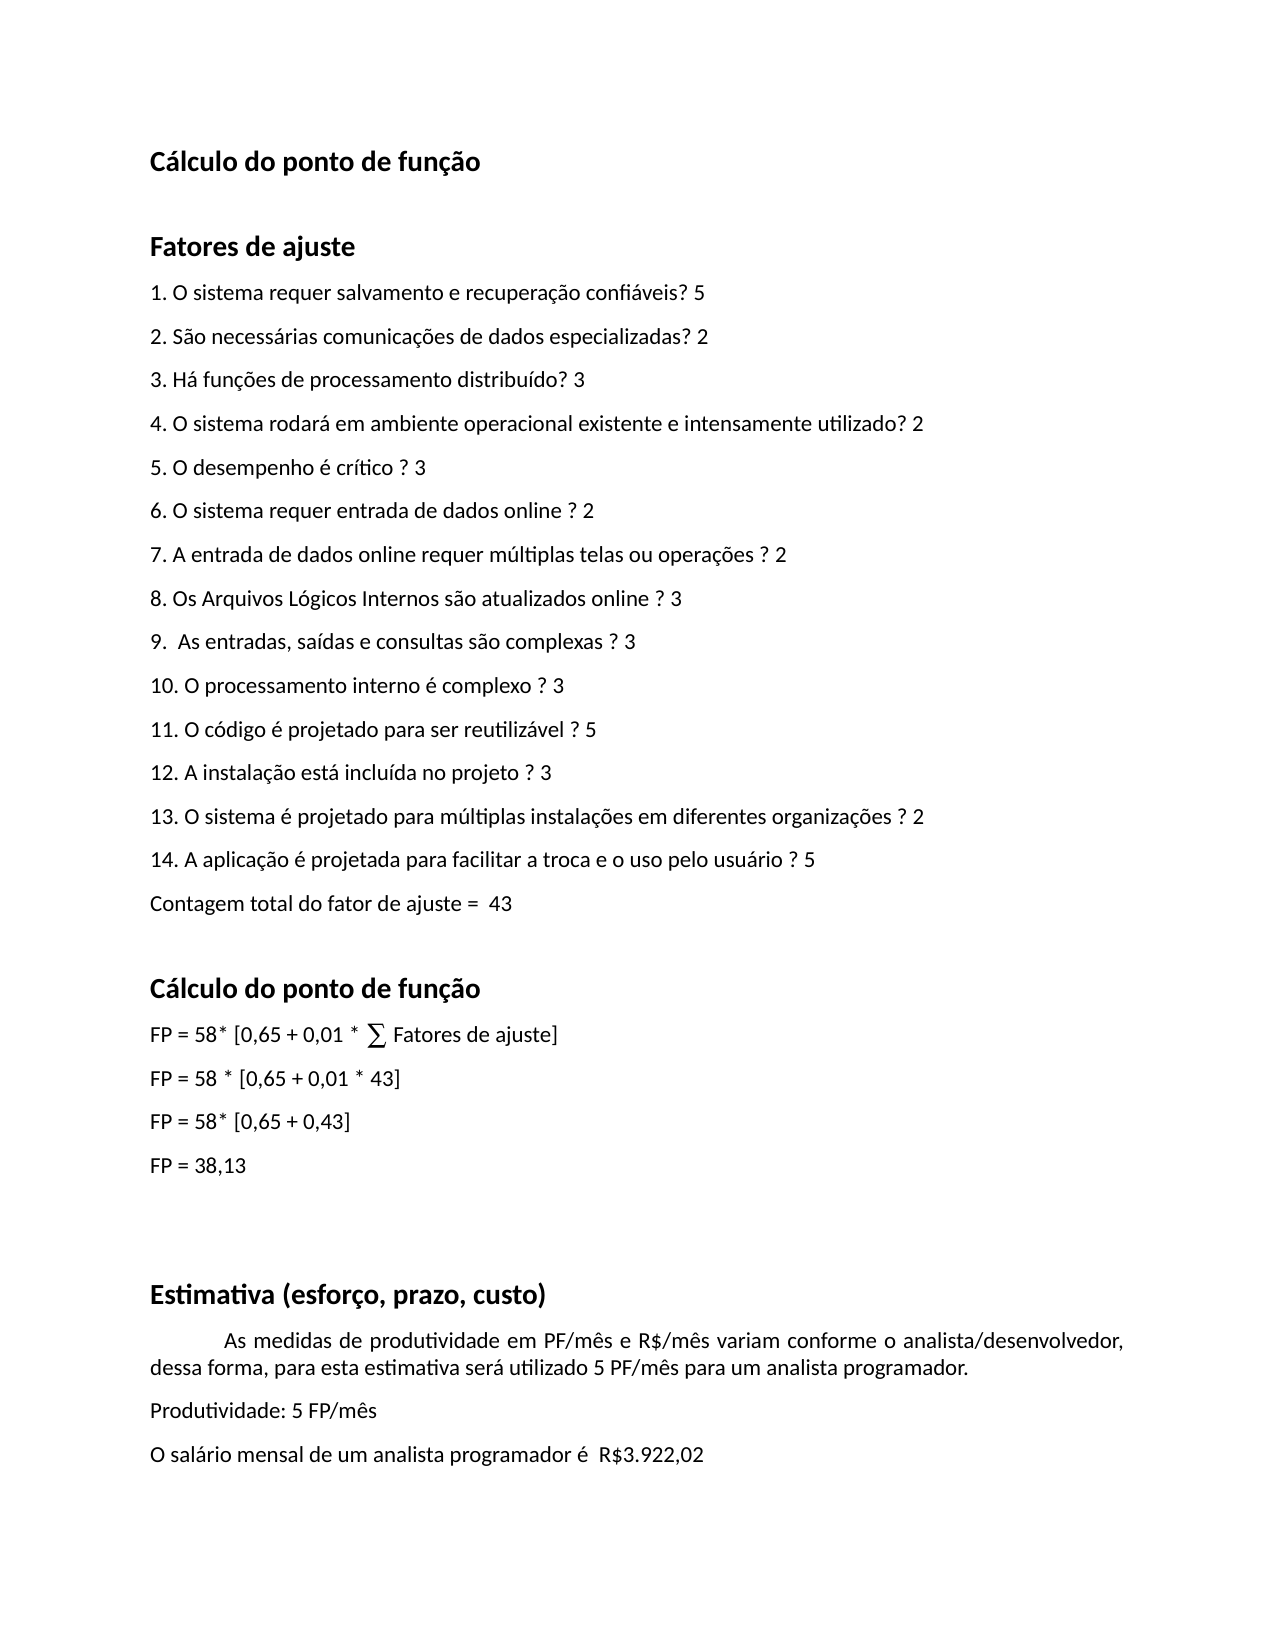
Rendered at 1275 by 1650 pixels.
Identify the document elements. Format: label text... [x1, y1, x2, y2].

text Cálculo do ponto de função [150, 977, 1125, 1004]
text FP = 38,13 [150, 1152, 1125, 1179]
text FP = 58 * [0,65 + 0,01 * 43] [150, 1064, 1125, 1092]
text 8. Os Arquivos Lógicos Internos são atualizados online ? 3 [150, 584, 1125, 611]
text Produtividade: 5 FP/mês [150, 1397, 1125, 1424]
text Contagem total do fator de ajuste = 43 [150, 890, 1125, 917]
text 11. O código é projetado para ser reutilizável ? 5 [150, 715, 1125, 742]
text Fatores de ajuste [150, 235, 1125, 262]
text 7. A entrada de dados online requer múltiplas telas ou operações ? 2 [150, 541, 1125, 568]
text 1. O sistema requer salvamento e recuperação confiáveis? 5 [150, 279, 1125, 306]
text 5. O desempenho é crítico ? 3 [150, 453, 1125, 481]
text 6. O sistema requer entrada de dados online ? 2 [150, 497, 1125, 524]
text Estimativa (esforço, prazo, custo) [150, 1283, 1125, 1310]
text Cálculo do ponto de função [150, 150, 1125, 177]
text 4. O sistema rodará em ambiente operacional existente e intensamente utilizado? 2 [150, 410, 1125, 437]
text 13. O sistema é projetado para múltiplas instalações em diferentes organizações ? 2 [150, 803, 1125, 830]
text 3. Há funções de processamento distribuído? 3 [150, 366, 1125, 393]
text As medidas de produtividade em PF/mês e R$/mês variam conforme o analista/desenvolvedor, dessa forma, para esta estimativa será utilizado 5 PF/mês para um analista programador. [150, 1326, 1125, 1380]
text 2. São necessárias comunicações de dados especializadas? 2 [150, 323, 1125, 349]
text 9. As entradas, saídas e consultas são complexas ? 3 [150, 628, 1125, 655]
text FP = 58* [0,65 + 0,01 * ∑ Fatores de ajuste] [150, 1021, 1125, 1048]
text 12. A instalação está incluída no projeto ? 3 [150, 759, 1125, 786]
text 14. A aplicação é projetada para facilitar a troca e o uso pelo usuário ? 5 [150, 846, 1125, 873]
text 10. O processamento interno é complexo ? 3 [150, 672, 1125, 699]
text O salário mensal de um analista programador é R$3.922,02 [150, 1441, 1125, 1468]
text FP = 58* [0,65 + 0,43] [150, 1108, 1125, 1135]
